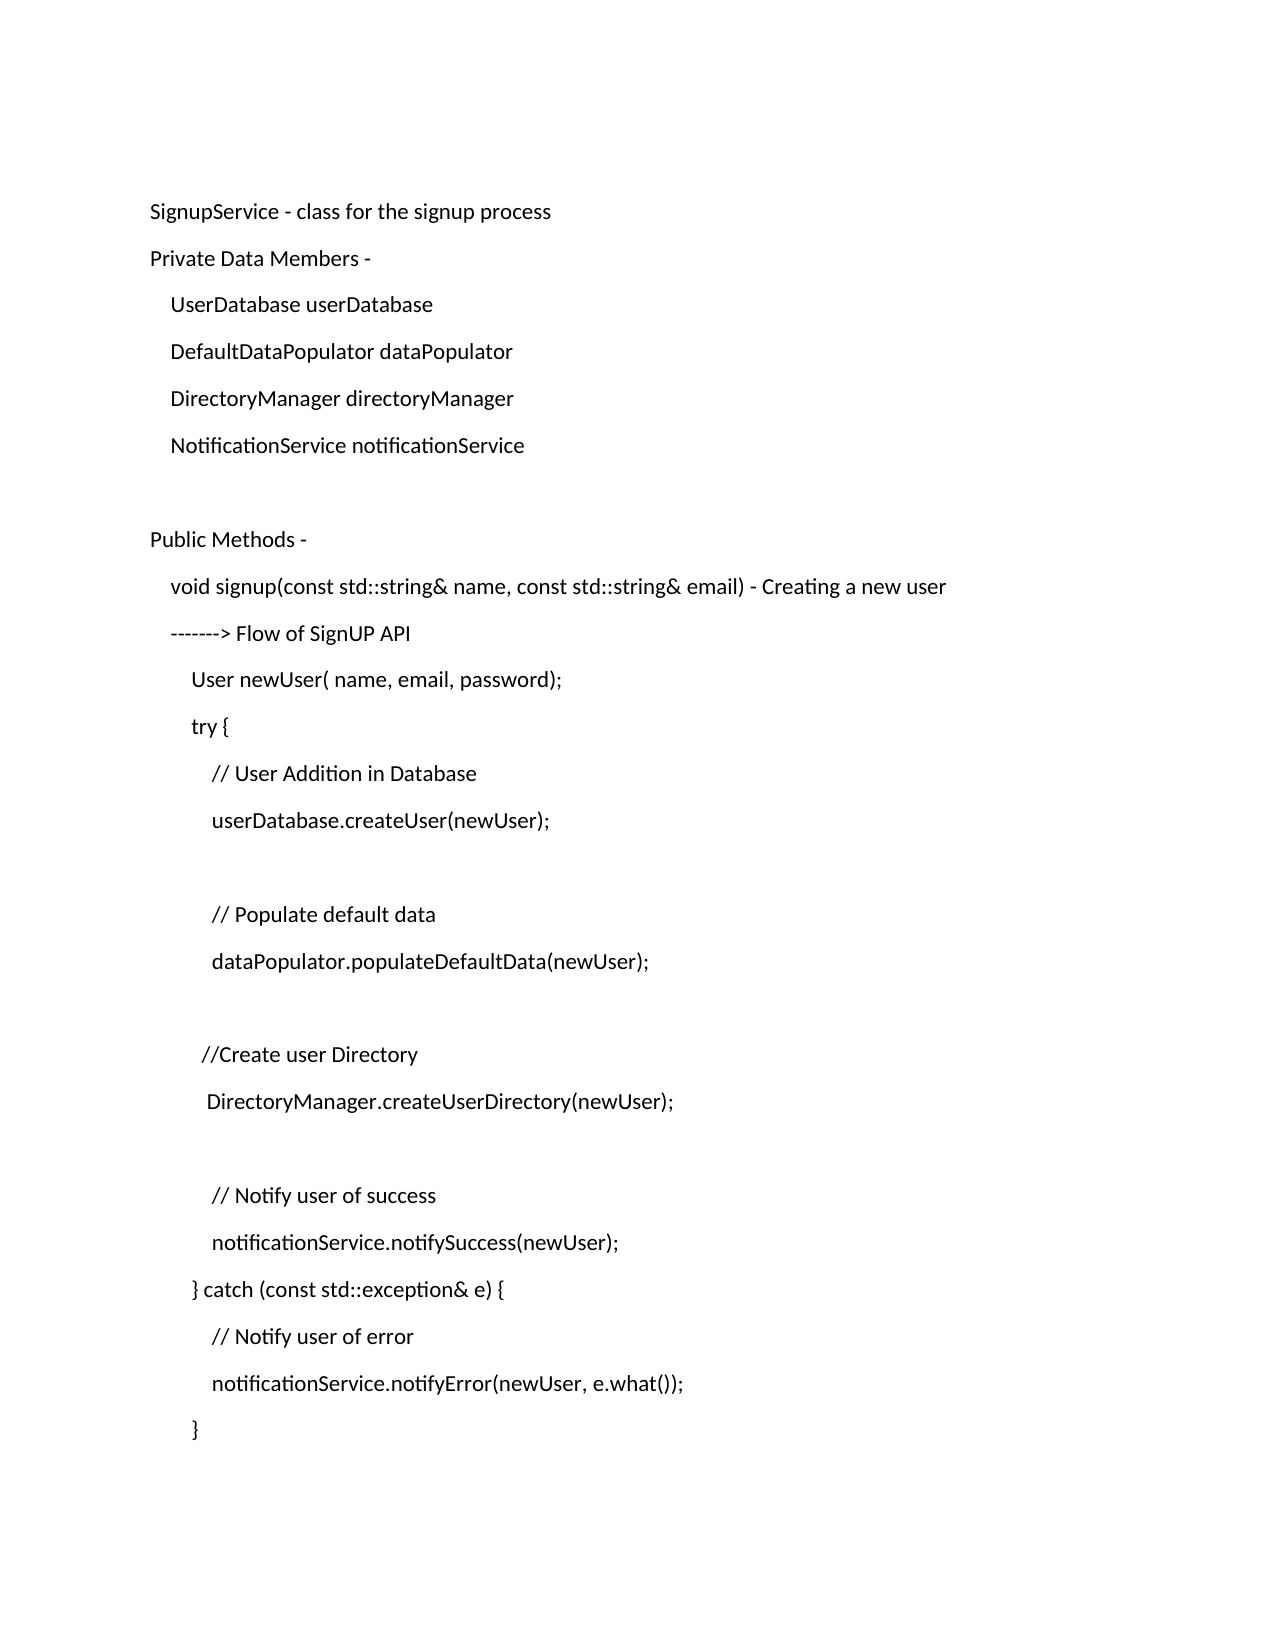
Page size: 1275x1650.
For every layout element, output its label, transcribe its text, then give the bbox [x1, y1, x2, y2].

text } catch (const std::exception& e) { [150, 1275, 1125, 1303]
text UserDatabase userDatabase [150, 291, 1125, 319]
text notificationService.notifySuccess(newUser); [150, 1228, 1125, 1256]
text Private Data Members - [150, 244, 1125, 272]
text DirectoryManager.createUserDirectory(newUser); [150, 1087, 1125, 1116]
text SignupService - class for the signup process [150, 197, 1125, 225]
text notificationService.notifyError(newUser, e.what()); [150, 1369, 1125, 1397]
text void signup(const std::string& name, const std::string& email) - Creating a new user [150, 572, 1125, 600]
text -------> Flow of SignUP API [150, 619, 1125, 647]
text //Create user Directory [150, 1041, 1125, 1069]
text DirectoryManager directoryManager [150, 384, 1125, 412]
text DefaultDataPopulator dataPopulator [150, 337, 1125, 366]
text // User Addition in Database [150, 759, 1125, 787]
text try { [150, 712, 1125, 741]
text Public Methods - [150, 525, 1125, 553]
text // Notify user of success [150, 1181, 1125, 1209]
text dataPopulator.populateDefaultData(newUser); [150, 947, 1125, 975]
text User newUser( name, email, password); [150, 666, 1125, 694]
text userDatabase.createUser(newUser); [150, 806, 1125, 834]
text // Notify user of error [150, 1322, 1125, 1350]
text // Populate default data [150, 900, 1125, 928]
text NotificationService notificationService [150, 431, 1125, 459]
text } [150, 1416, 1125, 1444]
